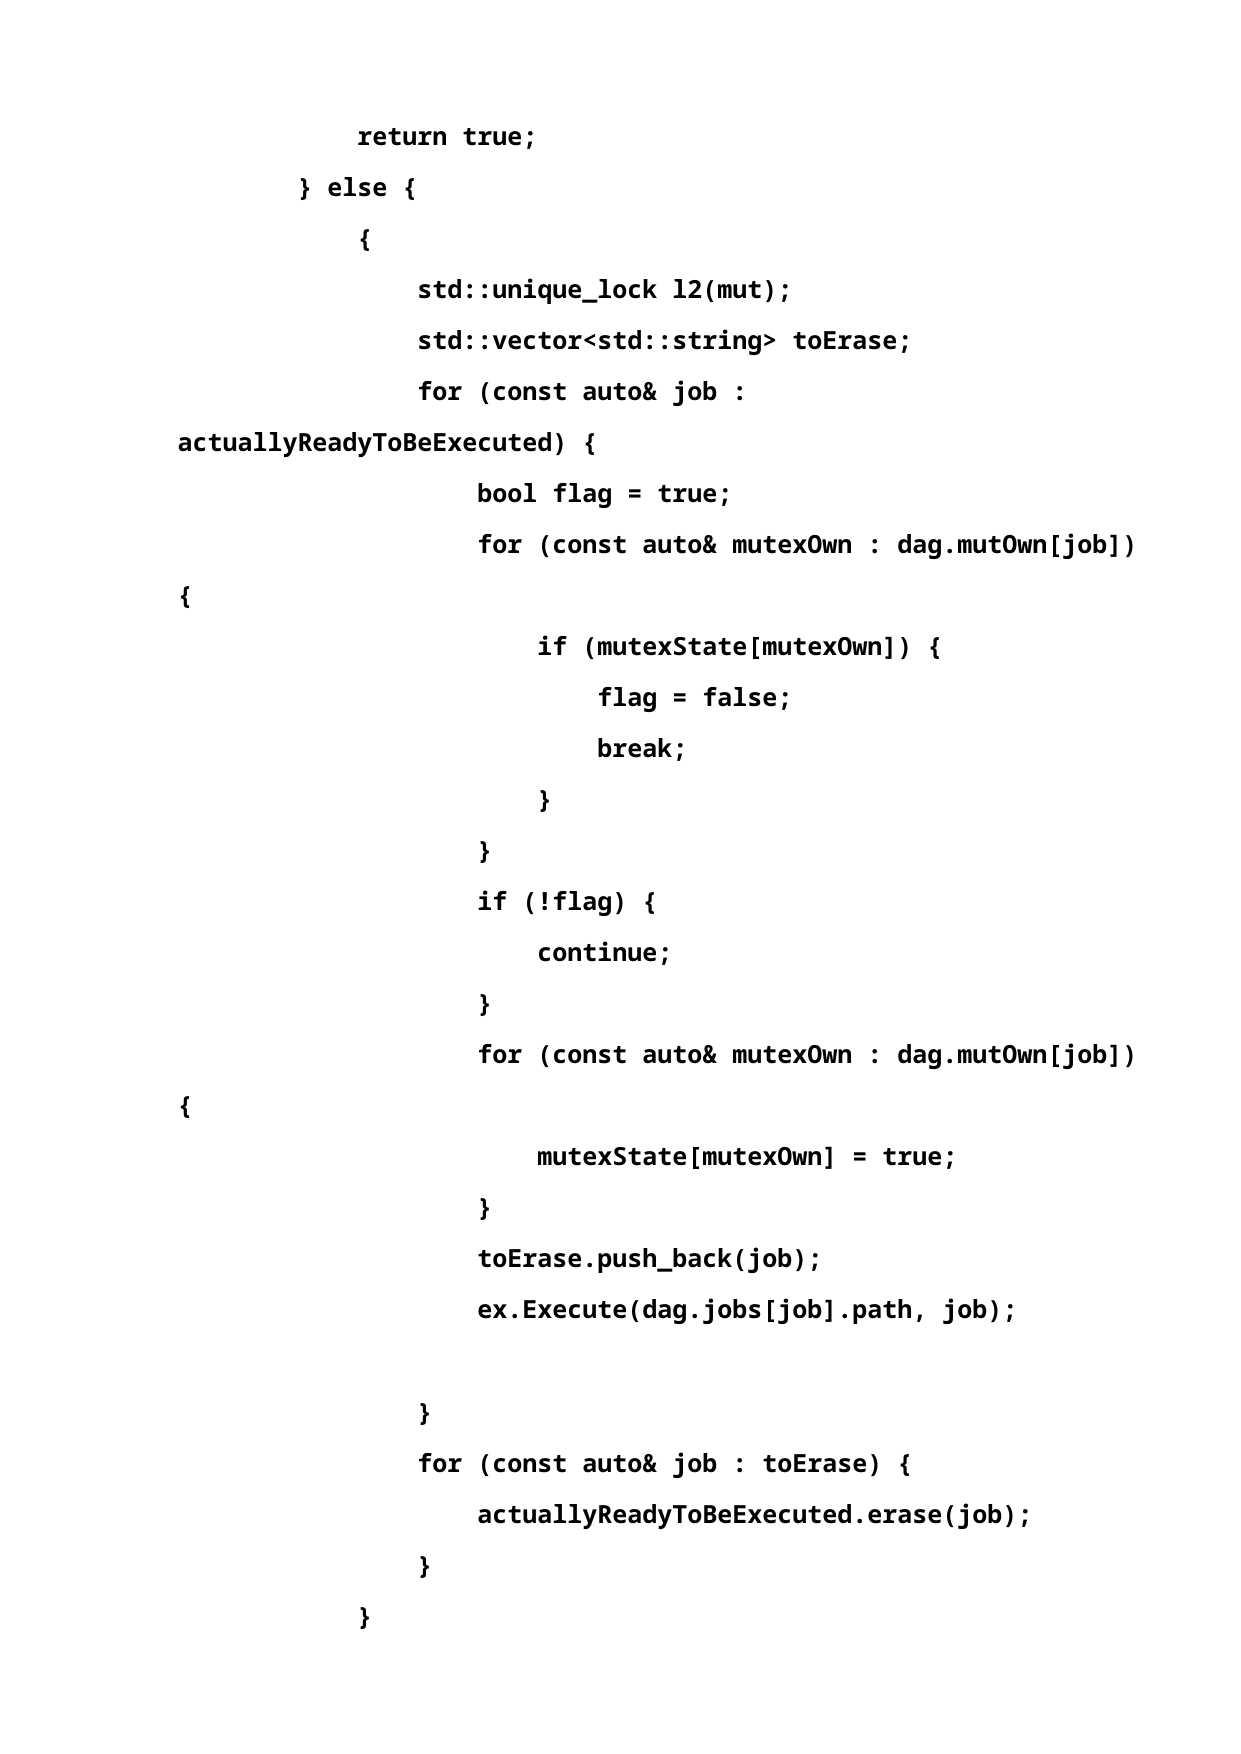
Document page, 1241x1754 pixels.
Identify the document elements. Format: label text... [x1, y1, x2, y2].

text } else { [177, 169, 1152, 203]
text mutexState[mutexOwn] = true; [177, 1139, 1152, 1173]
text for (const auto& mutexOwn : dag.mutOwn[job]) { [177, 1037, 1152, 1122]
text std::unique_lock l2(mut); [177, 271, 1152, 305]
text return true; [177, 118, 1152, 152]
text } [177, 1190, 1152, 1224]
text continue; [177, 935, 1152, 969]
text flag = false; [177, 679, 1152, 714]
text } [177, 986, 1152, 1020]
text } [177, 833, 1152, 867]
text for (const auto& job : actuallyReadyToBeExecuted) { [177, 373, 1152, 458]
text if (!flag) { [177, 884, 1152, 918]
text } [177, 1547, 1152, 1581]
text toErase.push_back(job); [177, 1241, 1152, 1275]
text actuallyReadyToBeExecuted.erase(job); [177, 1496, 1152, 1530]
text std::vector<std::string> toErase; [177, 322, 1152, 356]
text for (const auto& mutexOwn : dag.mutOwn[job]) { [177, 526, 1152, 612]
text if (mutexState[mutexOwn]) { [177, 628, 1152, 663]
text bool flag = true; [177, 475, 1152, 509]
text break; [177, 731, 1152, 765]
text } [177, 1598, 1152, 1632]
text { [177, 220, 1152, 254]
text } [177, 782, 1152, 816]
text for (const auto& job : toErase) { [177, 1445, 1152, 1479]
text ex.Execute(dag.jobs[job].path, job); [177, 1292, 1152, 1326]
text } [177, 1394, 1152, 1428]
